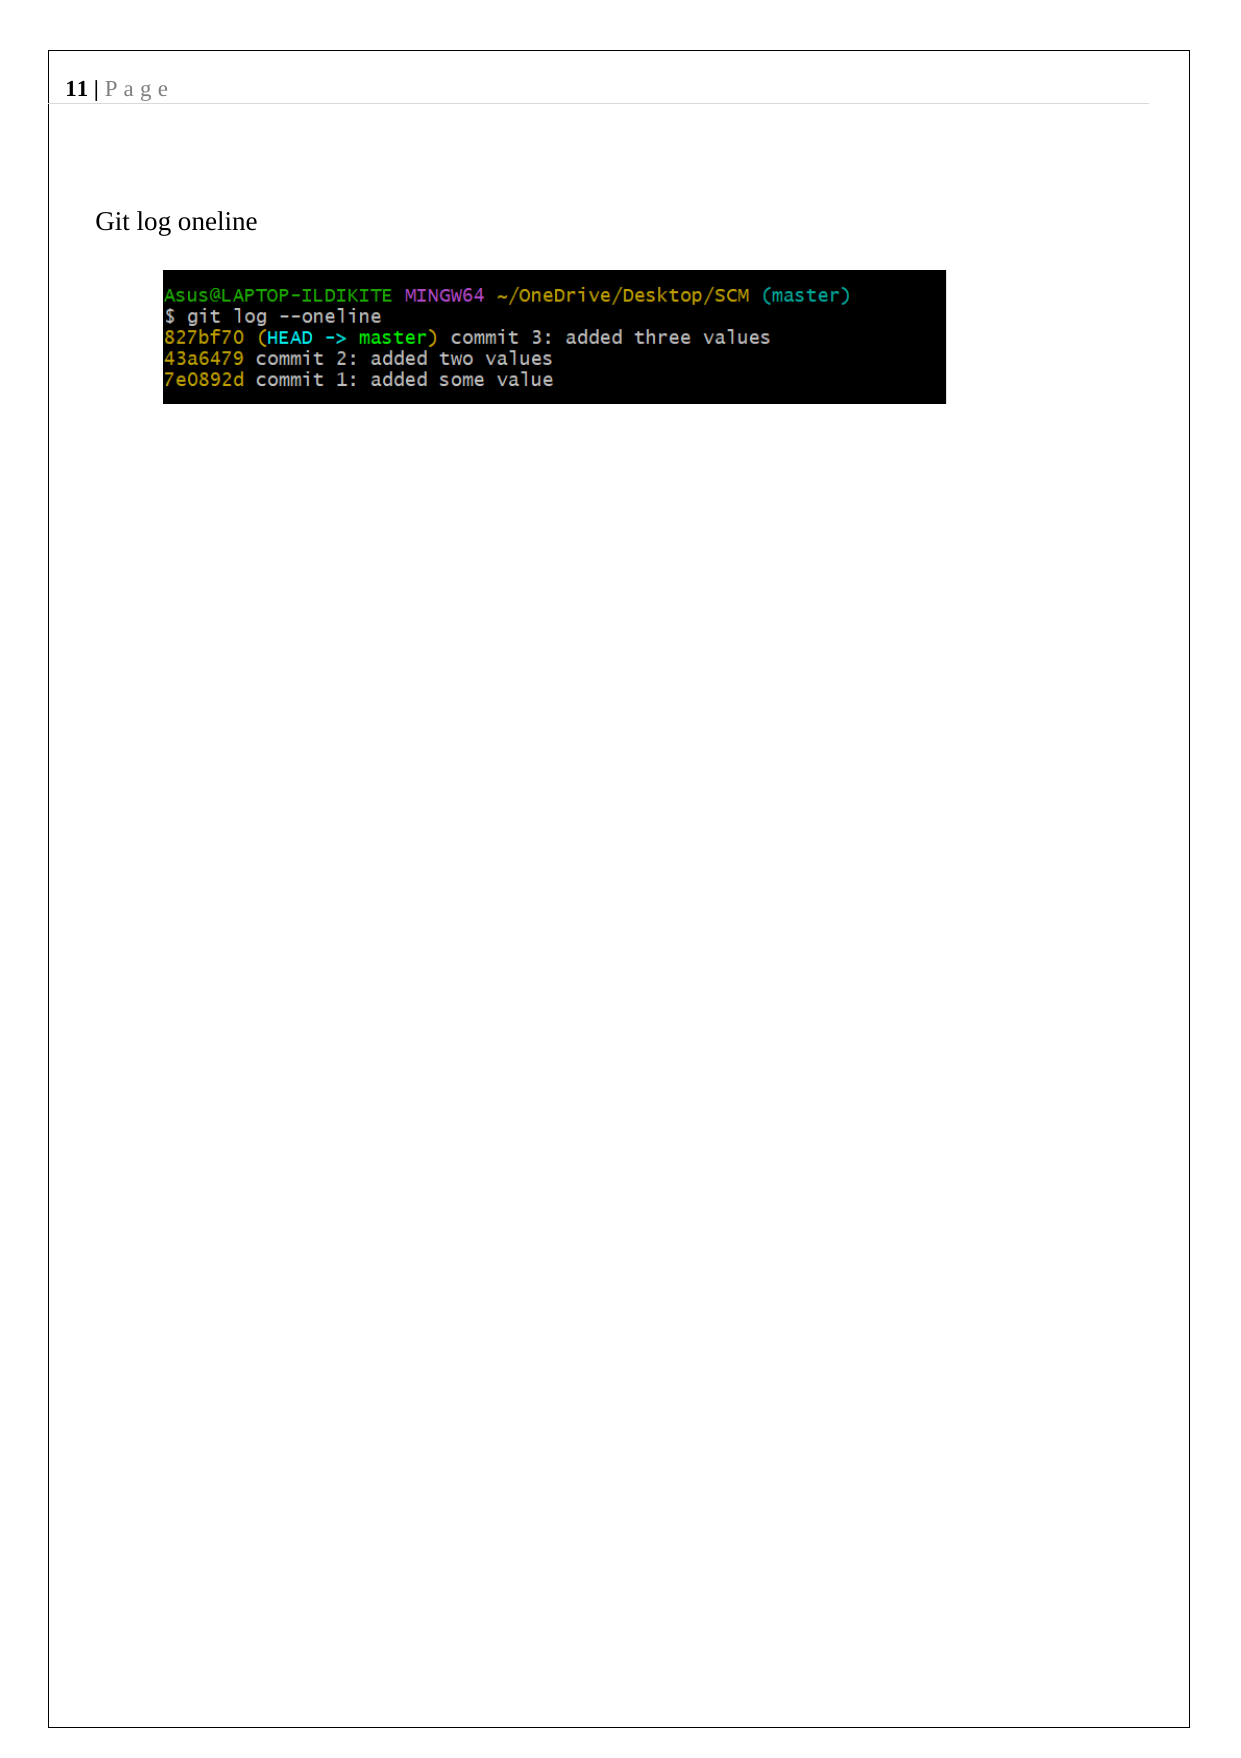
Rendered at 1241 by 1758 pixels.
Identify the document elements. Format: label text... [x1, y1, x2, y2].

picture [163, 270, 947, 404]
text Git log oneline [49, 205, 1149, 236]
